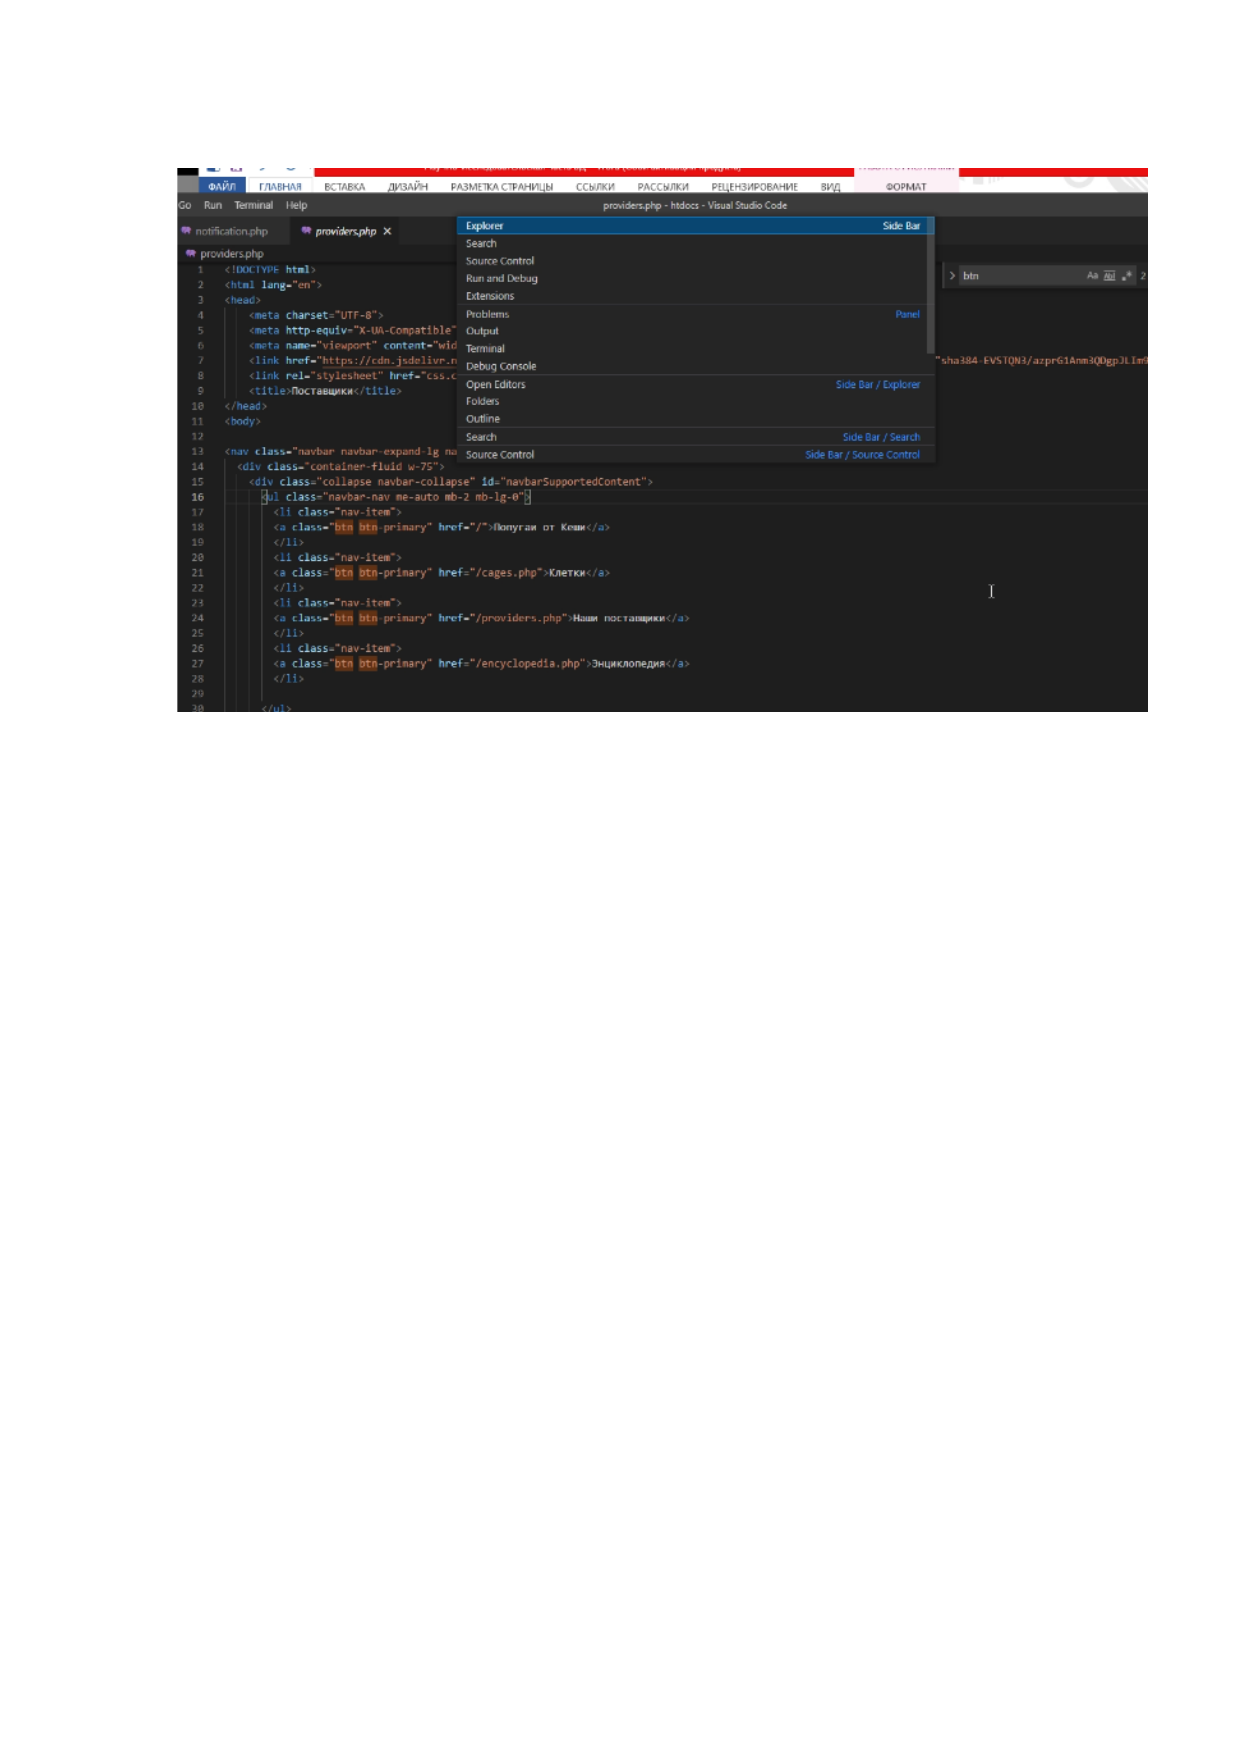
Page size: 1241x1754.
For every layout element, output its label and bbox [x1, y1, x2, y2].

picture [177, 168, 1148, 712]
